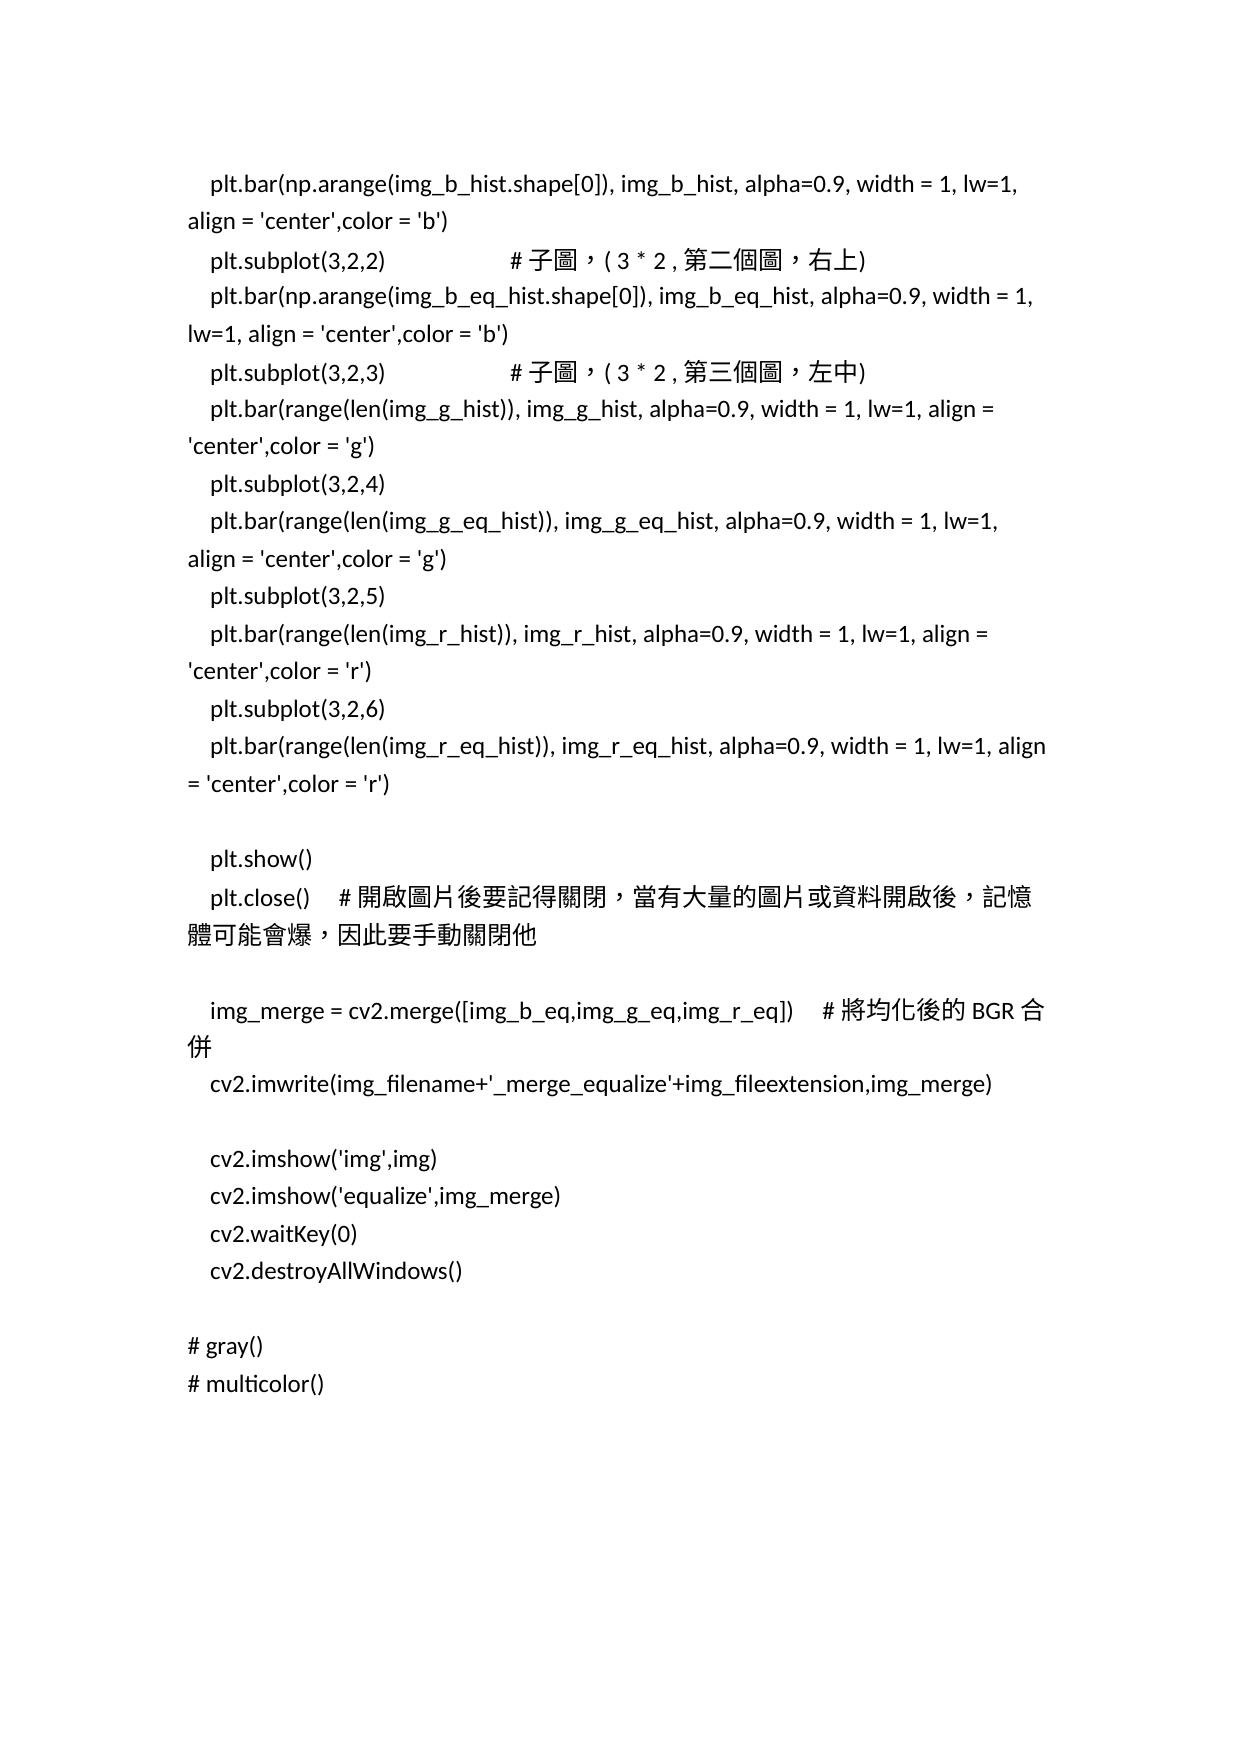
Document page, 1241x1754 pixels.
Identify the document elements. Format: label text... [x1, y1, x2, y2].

text plt.bar(range(len(img_g_eq_hist)), img_g_eq_hist, alpha=0.9, width = 1, lw=1, align = 'center',color = 'g') [187, 502, 1053, 577]
text cv2.imwrite(img_filename+'_merge_equalize'+img_fileextension,img_merge) [187, 1064, 1053, 1102]
text # multicolor() [187, 1364, 1053, 1402]
text plt.bar(np.arange(img_b_hist.shape[0]), img_b_hist, alpha=0.9, width = 1, lw=1, align = 'center',color = 'b') [187, 164, 1053, 239]
text plt.bar(range(len(img_r_eq_hist)), img_r_eq_hist, alpha=0.9, width = 1, lw=1, align = 'center',color = 'r') [187, 727, 1053, 802]
text plt.subplot(3,2,3) # 子圖，( 3 * 2 , 第三個圖，左中) [187, 352, 1053, 389]
text plt.subplot(3,2,2) # 子圖，( 3 * 2 , 第二個圖，右上) [187, 239, 1053, 277]
text img_merge = cv2.merge([img_b_eq,img_g_eq,img_r_eq]) # 將均化後的 BGR 合併 [187, 989, 1053, 1064]
text plt.subplot(3,2,6) [187, 689, 1053, 727]
text plt.bar(range(len(img_g_hist)), img_g_hist, alpha=0.9, width = 1, lw=1, align = 'center',color = 'g') [187, 389, 1053, 464]
text cv2.imshow('img',img) [187, 1139, 1053, 1177]
text cv2.imshow('equalize',img_merge) [187, 1177, 1053, 1214]
text cv2.destroyAllWindows() [187, 1252, 1053, 1289]
text plt.bar(np.arange(img_b_eq_hist.shape[0]), img_b_eq_hist, alpha=0.9, width = 1, lw=1, align = 'center',color = 'b') [187, 277, 1053, 352]
text plt.show() [187, 839, 1053, 877]
text cv2.waitKey(0) [187, 1214, 1053, 1252]
text plt.subplot(3,2,4) [187, 464, 1053, 502]
text plt.subplot(3,2,5) [187, 577, 1053, 614]
text plt.bar(range(len(img_r_hist)), img_r_hist, alpha=0.9, width = 1, lw=1, align = 'center',color = 'r') [187, 614, 1053, 689]
text # gray() [187, 1327, 1053, 1364]
text plt.close() # 開啟圖片後要記得關閉，當有大量的圖片或資料開啟後，記憶體可能會爆，因此要手動關閉他 [187, 877, 1053, 952]
